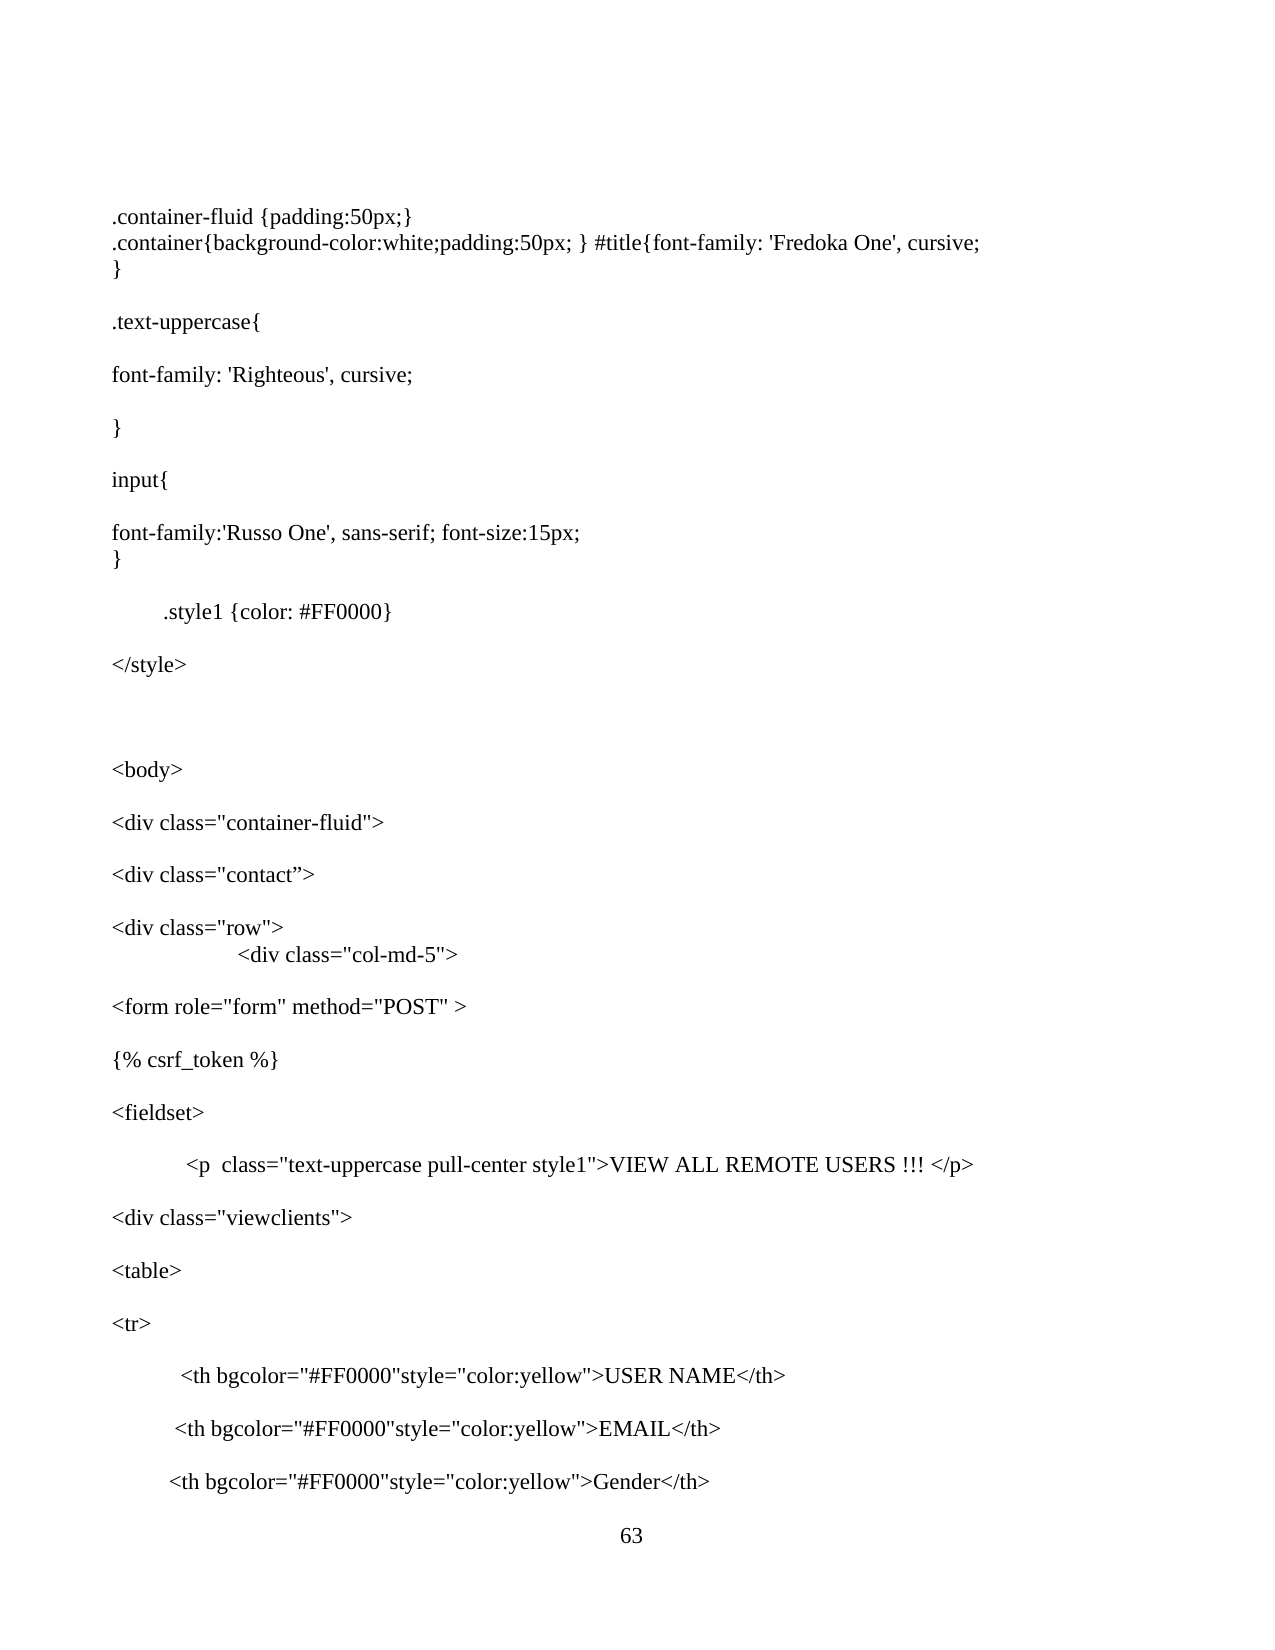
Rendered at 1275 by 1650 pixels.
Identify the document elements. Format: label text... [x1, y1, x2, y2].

text <form role="form" method="POST" > [111, 993, 1216, 1020]
text font-family: 'Righteous', cursive; [111, 361, 1216, 387]
text } [111, 413, 1216, 440]
text <table> [111, 1257, 1216, 1283]
text .text-uppercase{ [111, 308, 1216, 334]
text input{ [111, 466, 1216, 493]
text <div class="col-md-5"> [111, 941, 1216, 967]
text <th bgcolor="#FF0000"style="color:yellow">Gender</th> [111, 1468, 1216, 1494]
text <div class="container-fluid"> [111, 809, 1216, 835]
text <fieldset> [111, 1099, 1216, 1125]
text {% csrf_token %} [111, 1046, 1216, 1072]
text </style> [111, 651, 1216, 677]
text } [111, 545, 1216, 572]
text .style1 {color: #FF0000} [111, 598, 1216, 624]
text .container{background-color:white;padding:50px; } #title{font-family: 'Fredoka One', cursive; [111, 229, 1216, 255]
text <div class="contact”> [111, 862, 1216, 888]
text <div class="viewclients"> [111, 1204, 1216, 1231]
text } [111, 255, 1216, 282]
text <tr> [111, 1309, 1216, 1336]
text <th bgcolor="#FF0000"style="color:yellow">USER NAME</th> [111, 1362, 1216, 1389]
text <div class="row"> [111, 914, 1216, 941]
text <p class="text-uppercase pull-center style1">VIEW ALL REMOTE USERS !!! </p> [111, 1151, 1216, 1178]
text <body> [111, 756, 1216, 782]
text .container-fluid {padding:50px;} [111, 203, 1216, 229]
text <th bgcolor="#FF0000"style="color:yellow">EMAIL</th> [111, 1415, 1216, 1441]
text font-family:'Russo One', sans-serif; font-size:15px; [111, 519, 1216, 545]
